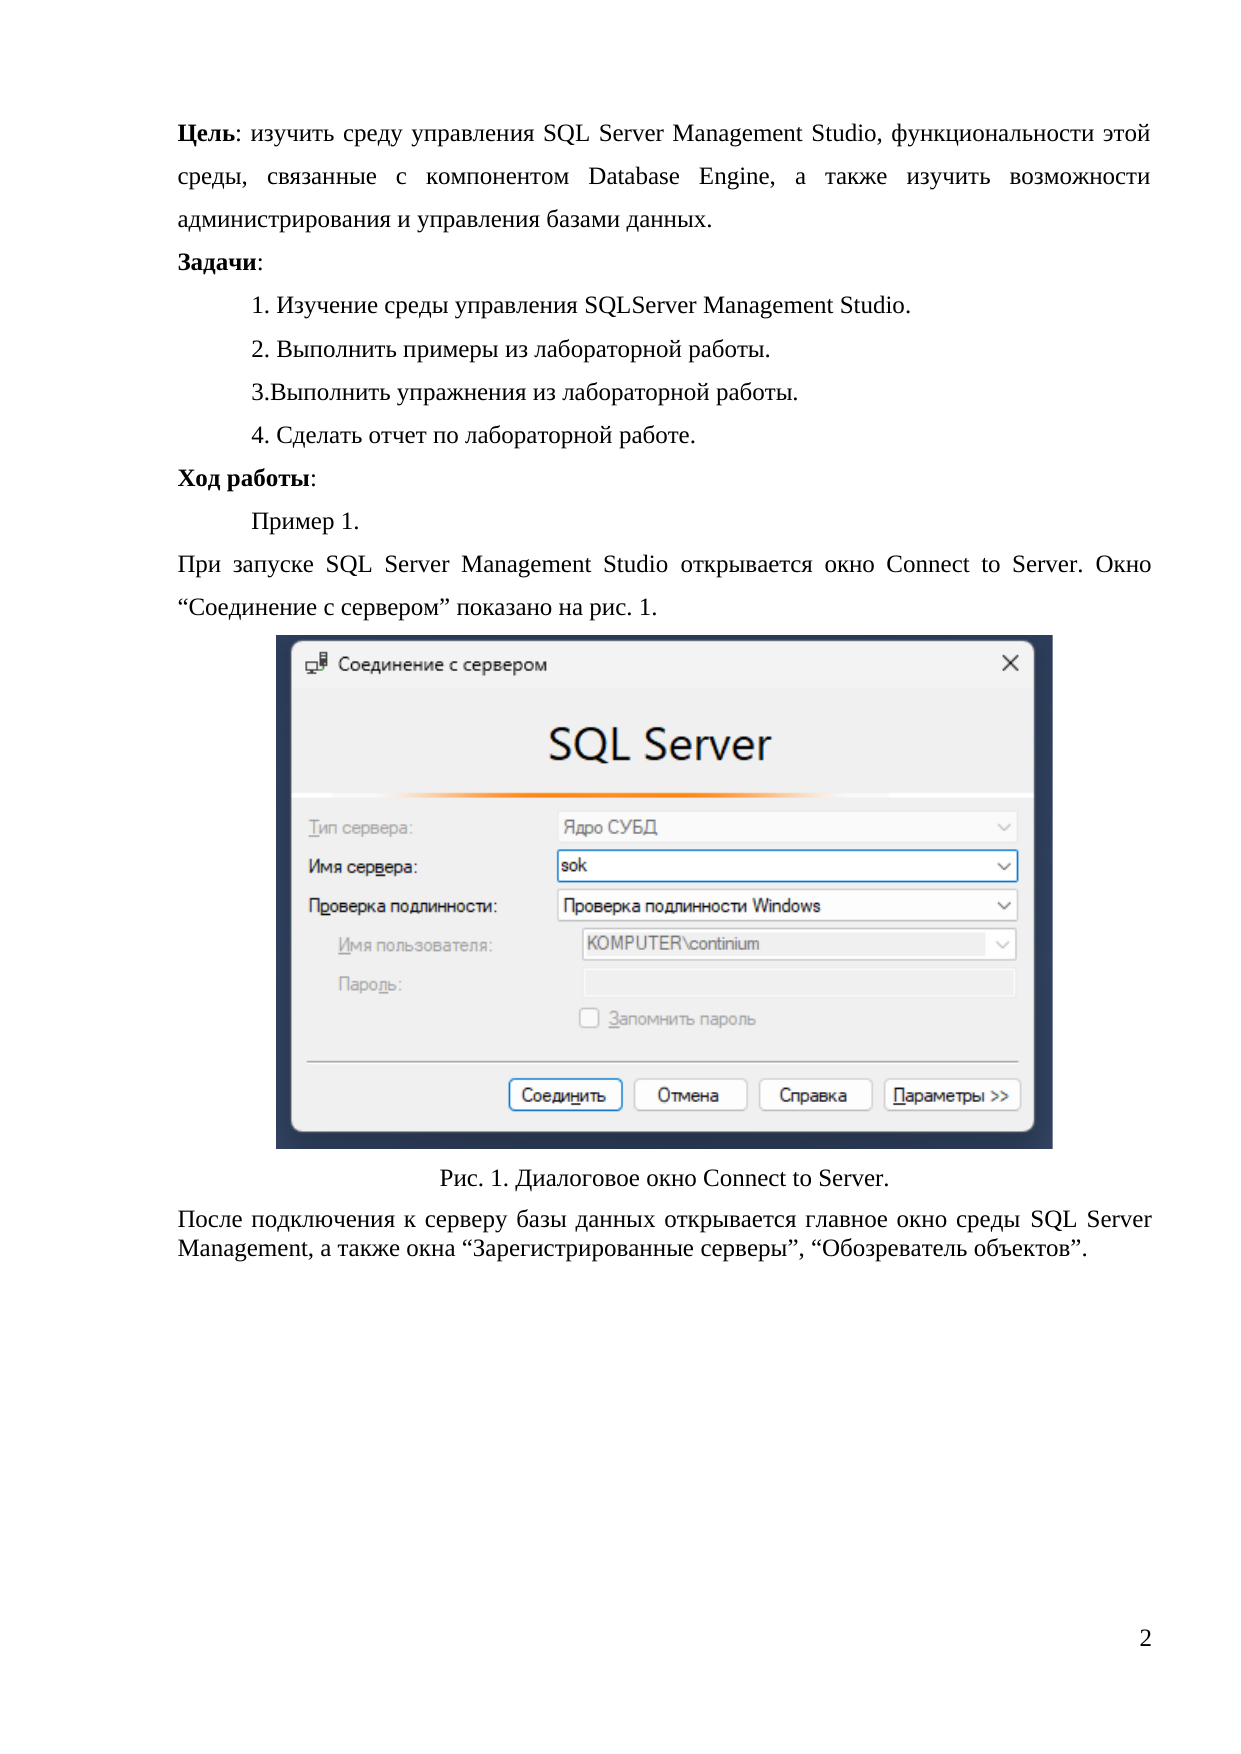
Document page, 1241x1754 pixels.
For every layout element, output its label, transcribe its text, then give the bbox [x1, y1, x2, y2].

text После подключения к серверу базы данных открывается главное окно среды SQL Server Management, а также окна “Зарегистрированные серверы”, “Обозреватель объектов”. [177, 1204, 1152, 1261]
picture [276, 635, 1053, 1149]
text 2. Выполнить примеры из лабораторной работы. [177, 334, 1152, 362]
text Ход работы: [177, 463, 1152, 492]
text Рис. 1. Диалоговое окно Connect to Server. [177, 1163, 1152, 1191]
text Задачи: [177, 247, 1152, 276]
text При запуске SQL Server Management Studio открывается окно Connect to Server. Окно “Соединение с сервером” показано на рис. 1. [177, 549, 1152, 621]
text 4. Сделать отчет по лабораторной работе. [177, 420, 1152, 449]
text 1. Изучение среды управления SQLServer Management Studio. [177, 291, 1152, 319]
text Цель: изучить среду управления SQL Server Management Studio, функциональности этой среды, связанные с компонентом Database Engine, а также изучить возможности администрирования и управления базами данных. [177, 118, 1152, 233]
text Пример 1. [177, 506, 1152, 535]
text 3.Выполнить упражнения из лабораторной работы. [177, 377, 1152, 406]
